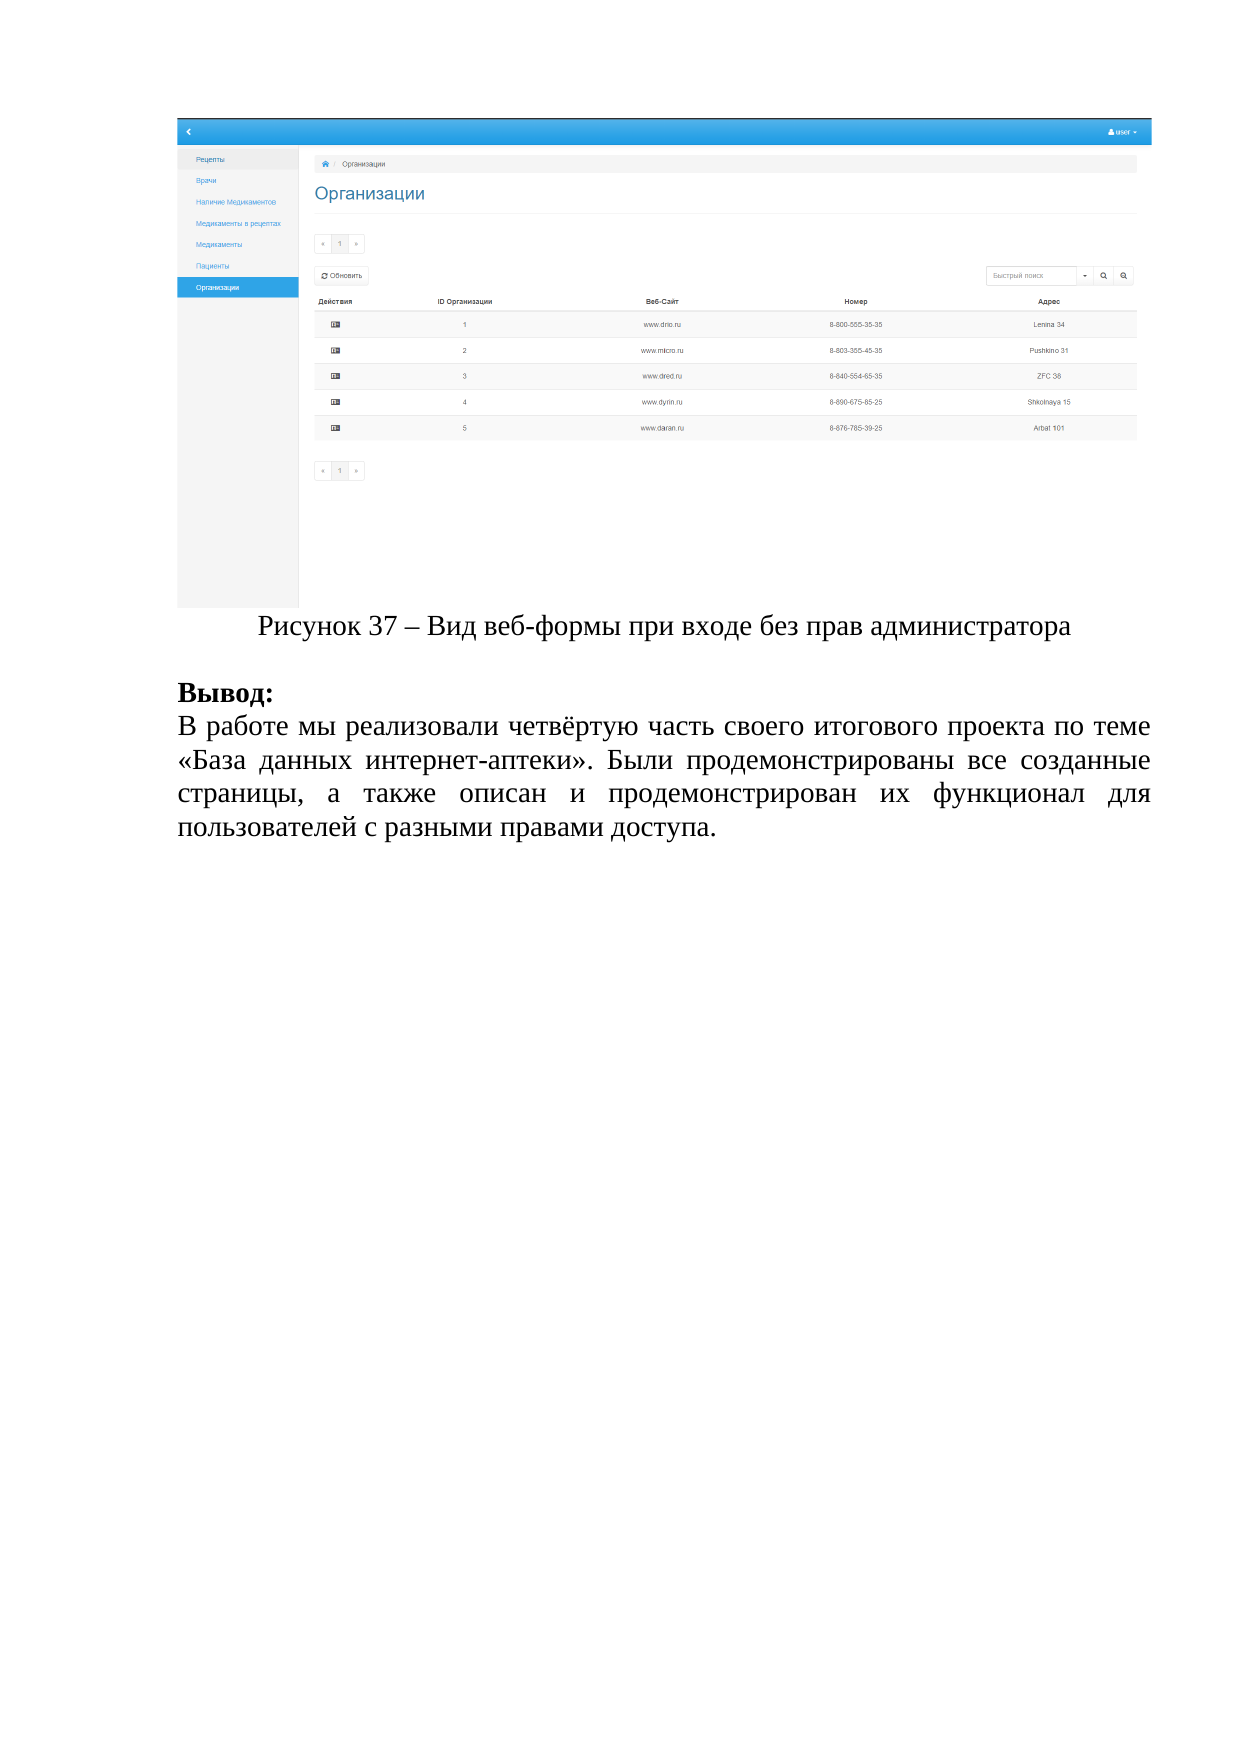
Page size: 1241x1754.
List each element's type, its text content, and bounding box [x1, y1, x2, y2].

picture [177, 118, 1152, 608]
text В работе мы реализовали четвёртую часть своего итогового проекта по теме «База данных интернет-аптеки». Были продемонстрированы все созданные страницы, а также описан и продемонстрирован их функционал для пользователей с разными правами доступа. [177, 708, 1152, 843]
text Рисунок 37 – Вид веб-формы при входе без прав администратора [177, 608, 1152, 641]
text Вывод: [177, 675, 1152, 708]
